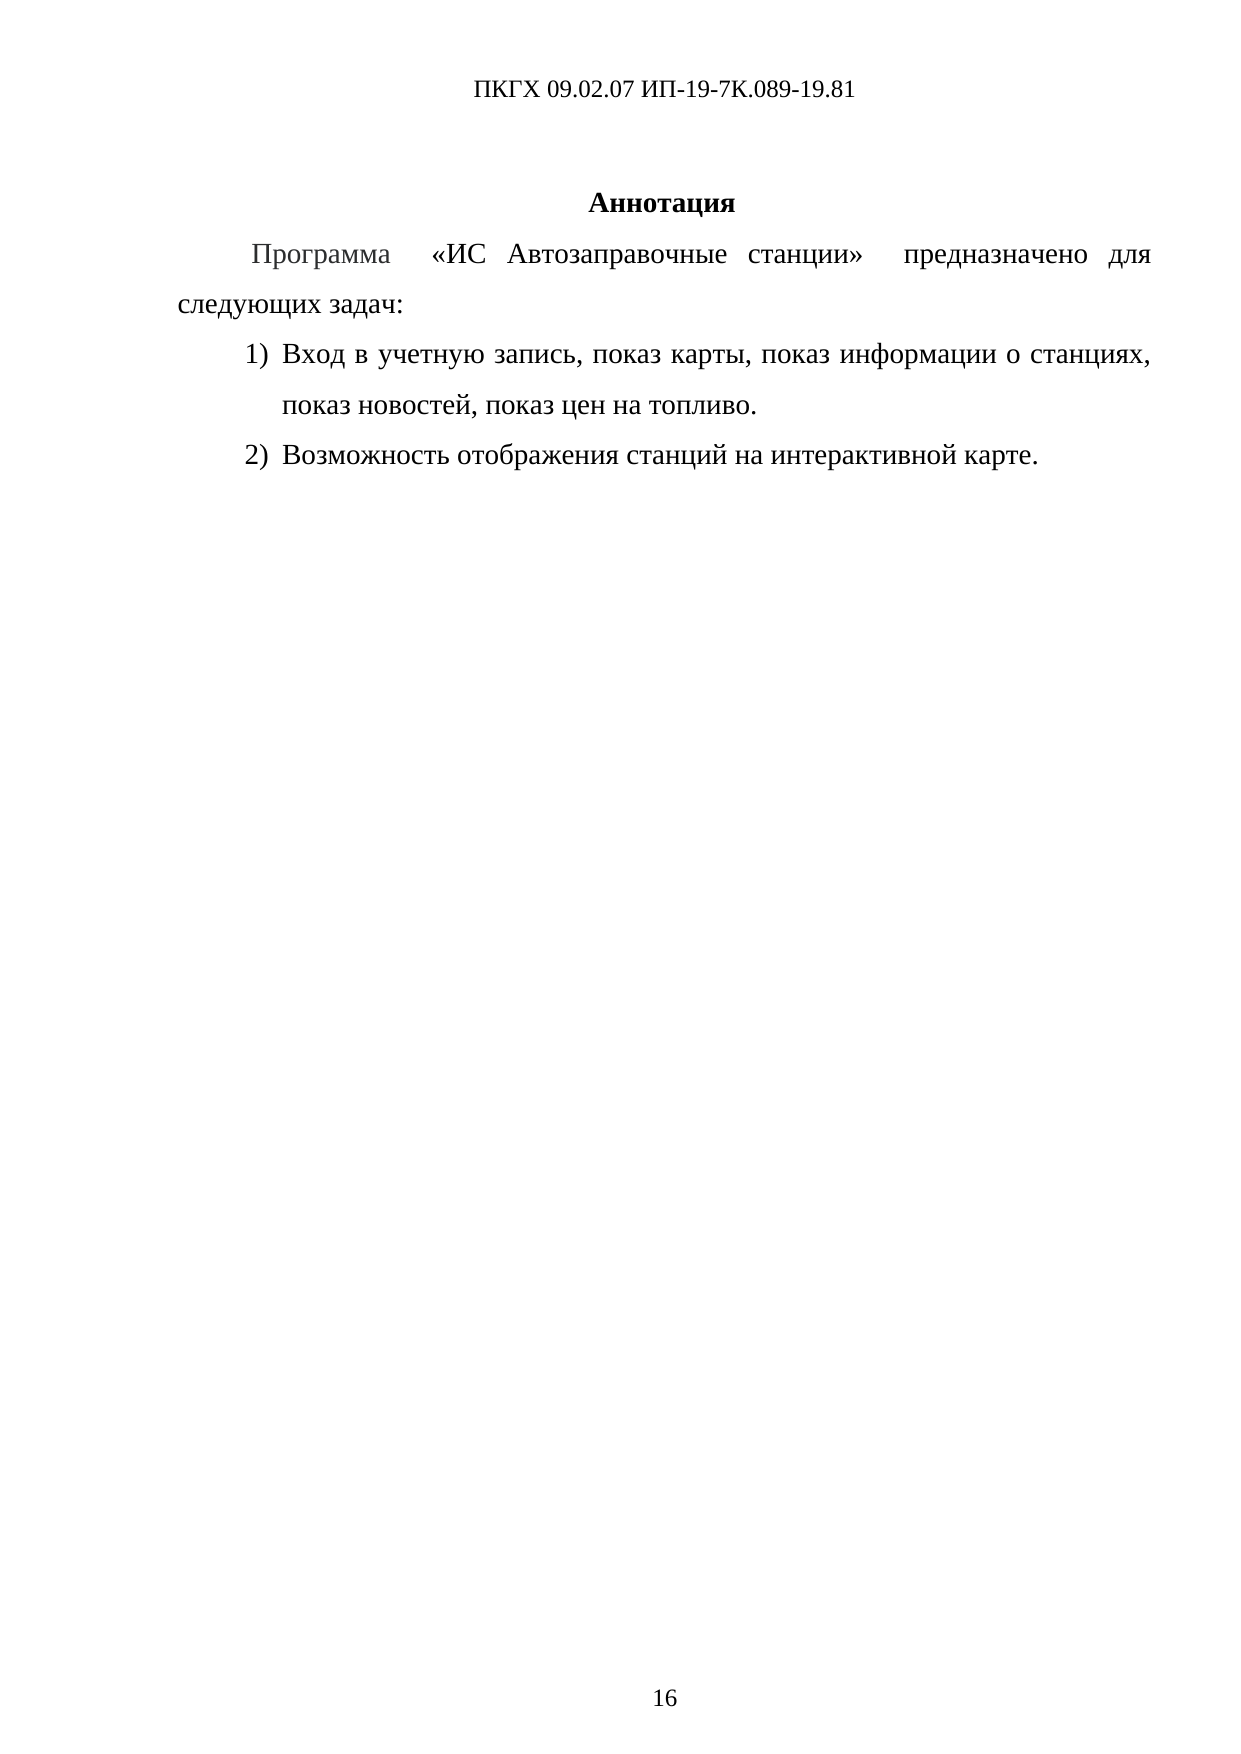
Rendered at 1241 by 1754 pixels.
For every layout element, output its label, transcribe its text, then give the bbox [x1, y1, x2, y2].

list Возможность отображения станций на интерактивной карте. [244, 437, 1152, 471]
subtitle Аннотация [192, 186, 1132, 219]
text Программа «ИС Автозаправочные станции» предназначено для следующих задач: [177, 236, 1152, 320]
list Вход в учетную запись, показ карты, показ информации о станциях, показ новостей, показ цен на топливо. [244, 337, 1152, 420]
